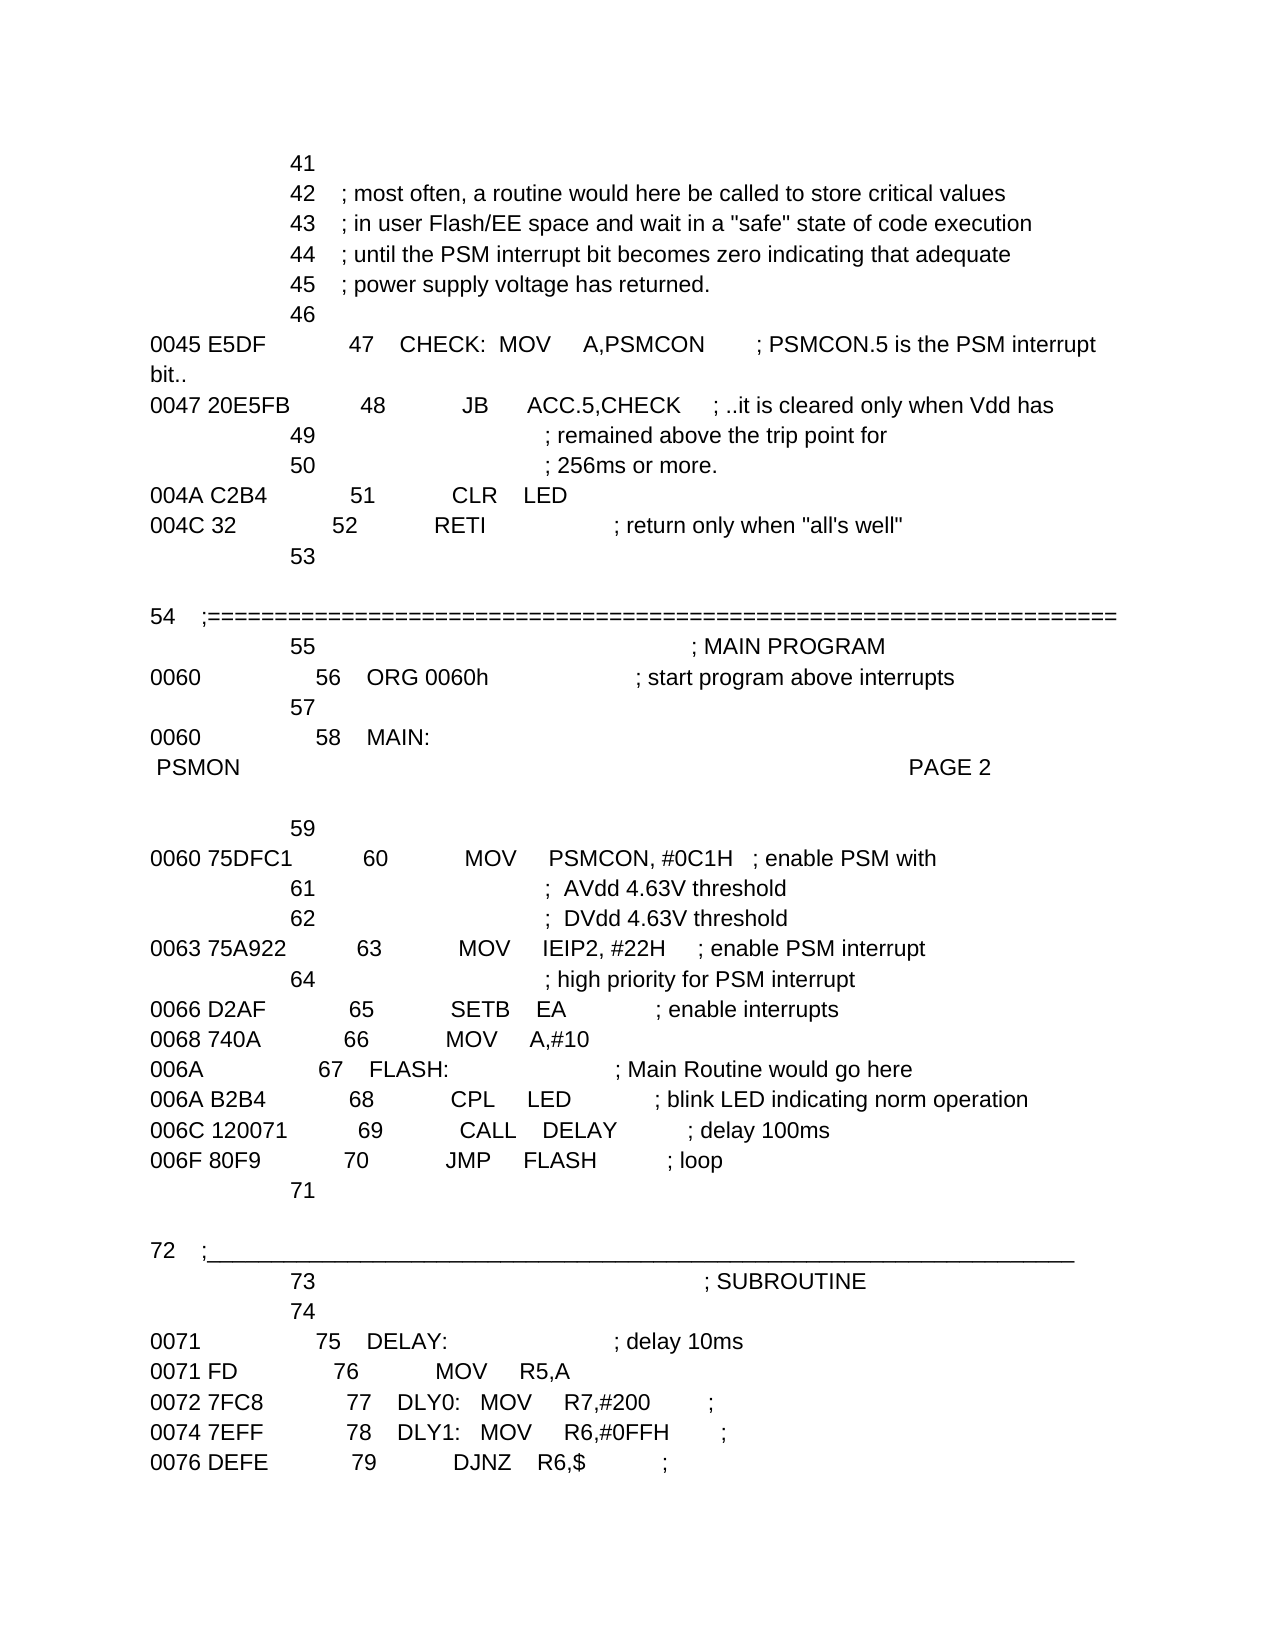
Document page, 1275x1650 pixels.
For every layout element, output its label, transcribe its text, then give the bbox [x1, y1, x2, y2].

text 0060 58 MAIN: [150, 724, 1125, 750]
text 0045 E5DF 47 CHECK: MOV A,PSMCON ; PSMCON.5 is the PSM interrupt bit.. [150, 331, 1125, 388]
text 61 ; AVdd 4.63V threshold [150, 875, 1125, 901]
text 46 [150, 301, 1125, 327]
text 72 ;____________________________________________________________________ [150, 1207, 1125, 1264]
text 006A 67 FLASH: ; Main Routine would go here [150, 1056, 1125, 1083]
text 64 ; high priority for PSM interrupt [150, 966, 1125, 992]
text 0047 20E5FB 48 JB ACC.5,CHECK ; ..it is cleared only when Vdd has [150, 392, 1125, 418]
text 55 ; MAIN PROGRAM [150, 633, 1125, 660]
text 0060 56 ORG 0060h ; start program above interrupts [150, 663, 1125, 690]
text 004C 32 52 RETI ; return only when "all's well" [150, 512, 1125, 539]
text 59 [150, 814, 1125, 841]
text 45 ; power supply voltage has returned. [150, 271, 1125, 297]
text 44 ; until the PSM interrupt bit becomes zero indicating that adequate [150, 241, 1125, 267]
text 73 ; SUBROUTINE [150, 1268, 1125, 1294]
text 0071 75 DELAY: ; delay 10ms [150, 1328, 1125, 1354]
text 0071 FD 76 MOV R5,A [150, 1358, 1125, 1385]
text 74 [150, 1298, 1125, 1324]
text 006A B2B4 68 CPL LED ; blink LED indicating norm operation [150, 1086, 1125, 1113]
text 54 ;==================================================================== [150, 573, 1125, 629]
text 0072 7FC8 77 DLY0: MOV R7,#200 ; [150, 1388, 1125, 1415]
text 41 [150, 150, 1125, 176]
text 0068 740A 66 MOV A,#10 [150, 1026, 1125, 1052]
text 62 ; DVdd 4.63V threshold [150, 905, 1125, 932]
text 43 ; in user Flash/EE space and wait in a "safe" state of code execution [150, 210, 1125, 237]
text 42 ; most often, a routine would here be called to store critical values [150, 180, 1125, 207]
text 006F 80F9 70 JMP FLASH ; loop [150, 1147, 1125, 1173]
text 006C 120071 69 CALL DELAY ; delay 100ms [150, 1117, 1125, 1143]
text 0060 75DFC1 60 MOV PSMCON, #0C1H ; enable PSM with [150, 845, 1125, 871]
text PSMON PAGE 2 [150, 754, 1125, 781]
text 004A C2B4 51 CLR LED [150, 482, 1125, 509]
text 0063 75A922 63 MOV IEIP2, #22H ; enable PSM interrupt [150, 935, 1125, 962]
text 0074 7EFF 78 DLY1: MOV R6,#0FFH ; [150, 1419, 1125, 1445]
text 53 [150, 543, 1125, 569]
text 71 [150, 1177, 1125, 1203]
text 50 ; 256ms or more. [150, 452, 1125, 478]
text 0076 DEFE 79 DJNZ R6,$ ; [150, 1449, 1125, 1475]
text 0066 D2AF 65 SETB EA ; enable interrupts [150, 996, 1125, 1022]
text 57 [150, 694, 1125, 720]
text 49 ; remained above the trip point for [150, 422, 1125, 448]
